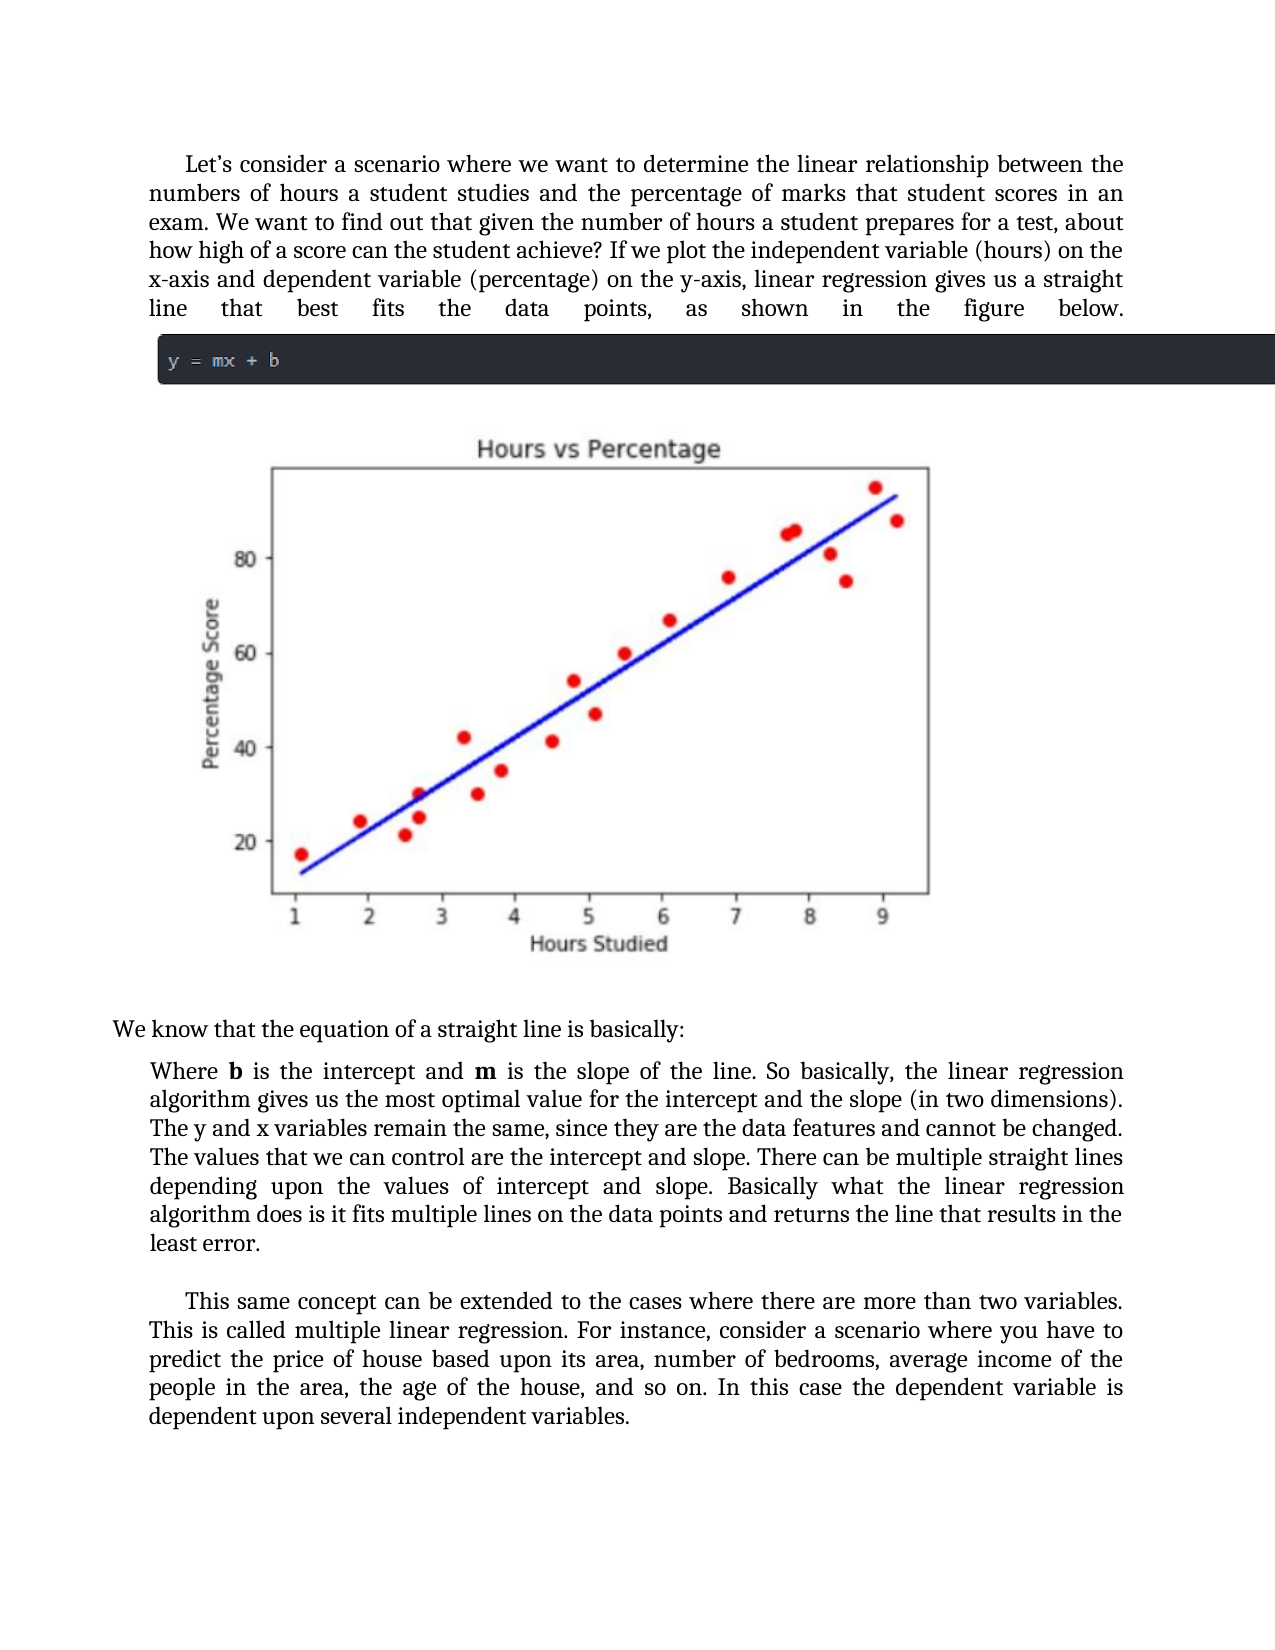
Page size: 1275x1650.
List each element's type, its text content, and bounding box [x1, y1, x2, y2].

text This same concept can be extended to the cases where there are more than two variables. This is called multiple linear regression. For instance, consider a scenario where you have to predict the price of house based upon its area, number of bedrooms, average income of the people in the area, the age of the house, and so on. In this case the dependent variable is dependent upon several independent variables. [148, 1287, 1125, 1431]
text We know that the equation of a straight line is basically: [112, 1015, 1125, 1044]
text Let’s consider a scenario where we want to determine the linear relationship between the numbers of hours a student studies and the percentage of marks that student scores in an exam. We want to find out that given the number of hours a student prepares for a test, about how high of a score can the student achieve? If we plot the independent variable (hours) on the x-axis and dependent variable (percentage) on the y-axis, linear regression gives us a straight line that best fits the data points, as shown in the figure below. [148, 150, 1125, 322]
text Where b is the intercept and m is the slope of the line. So basically, the linear regression algorithm gives us the most optimal value for the intercept and the slope (in two dimensions). The y and x variables remain the same, since they are the data features and cannot be changed. The values that we can control are the intercept and slope. There can be multiple straight lines depending upon the values of intercept and slope. Basically what the linear regression algorithm does is it fits multiple lines on the data points and returns the line that results in the least error. [149, 1057, 1125, 1258]
picture [148, 322, 1275, 972]
